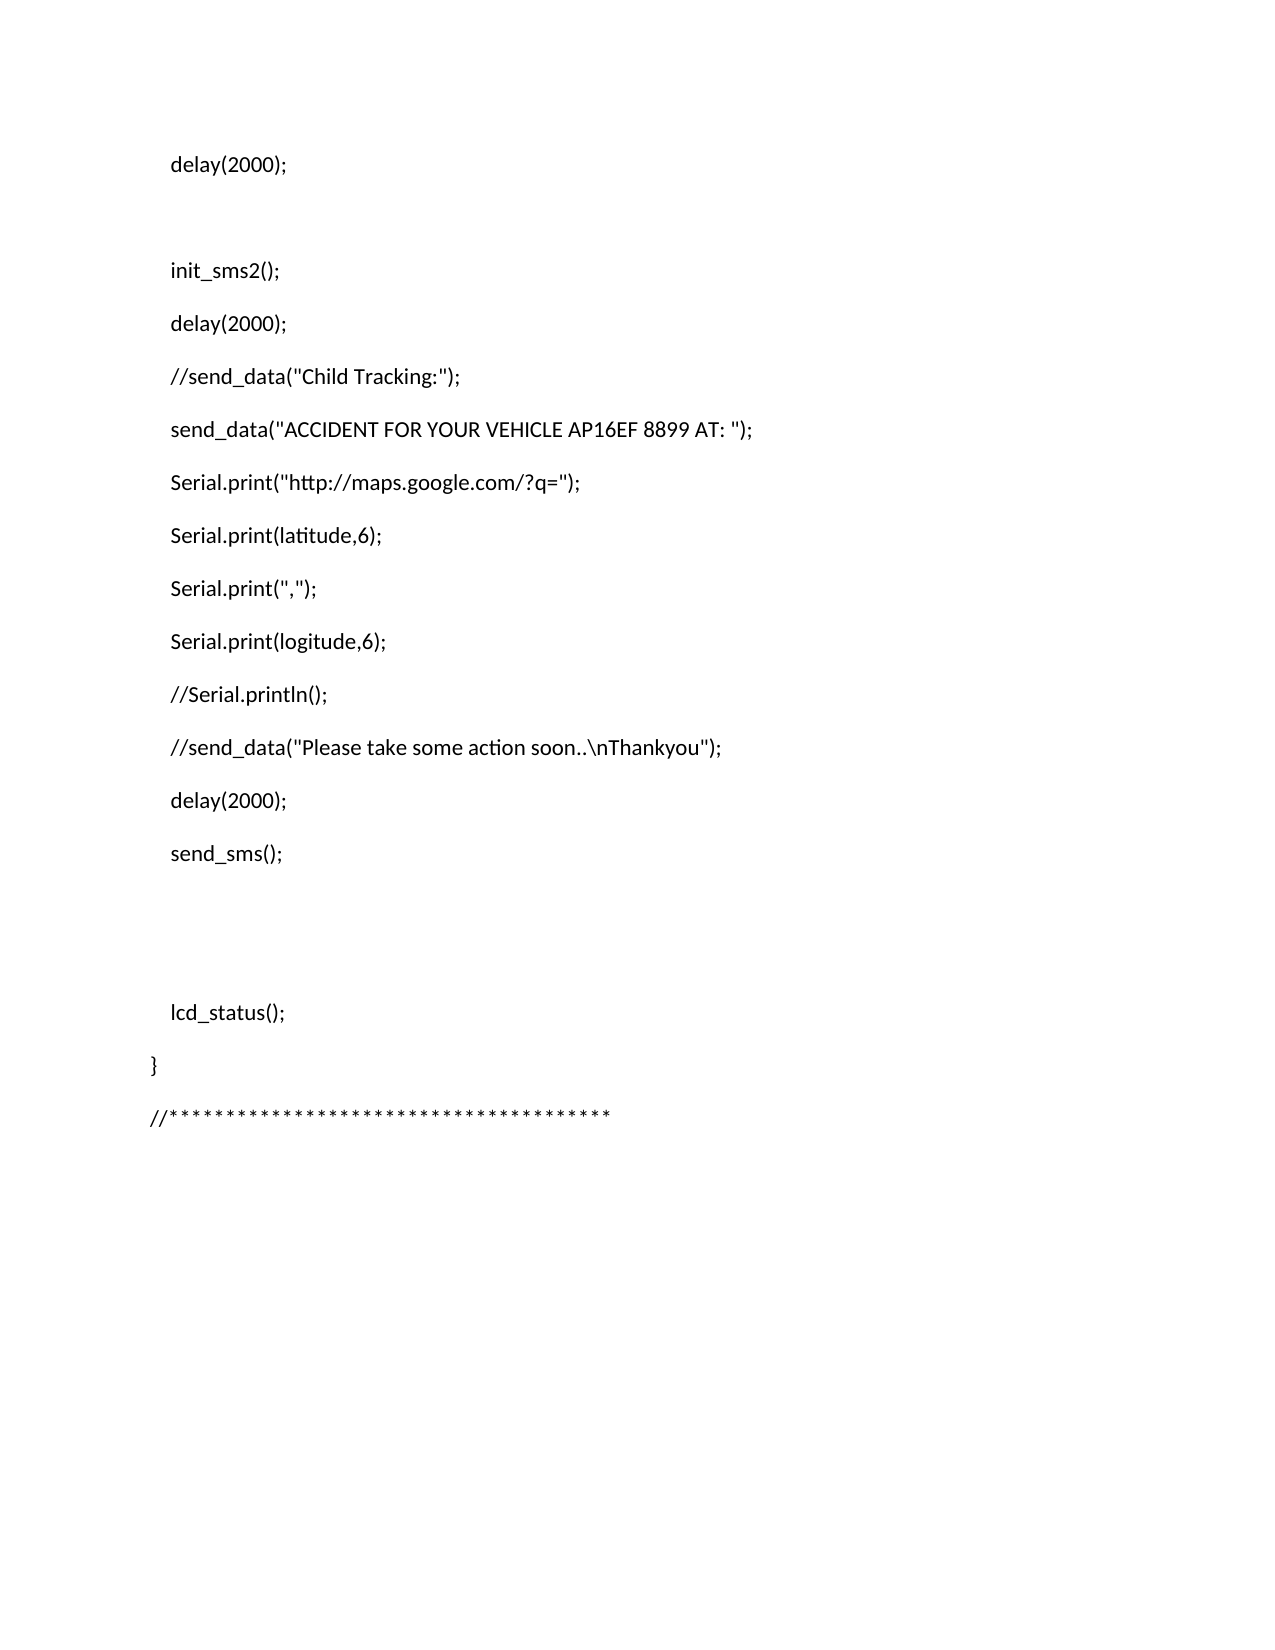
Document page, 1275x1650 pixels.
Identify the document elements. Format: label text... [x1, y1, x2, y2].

text Serial.print("http://maps.google.com/?q="); [150, 468, 1125, 496]
text Serial.print(logitude,6); [150, 627, 1125, 655]
text delay(2000); [150, 309, 1125, 337]
text Serial.print(latitude,6); [150, 521, 1125, 549]
text } [150, 1051, 1125, 1079]
text init_sms2(); [150, 256, 1125, 284]
text //Serial.println(); [150, 680, 1125, 708]
text delay(2000); [150, 150, 1125, 178]
text send_sms(); [150, 839, 1125, 867]
text //send_data("Child Tracking:"); [150, 362, 1125, 390]
text send_data("ACCIDENT FOR YOUR VEHICLE AP16EF 8899 AT: "); [150, 415, 1125, 443]
text delay(2000); [150, 786, 1125, 814]
text //*************************************** [150, 1104, 1125, 1132]
text Serial.print(","); [150, 574, 1125, 602]
text //send_data("Please take some action soon..\nThankyou"); [150, 733, 1125, 761]
text lcd_status(); [150, 998, 1125, 1026]
